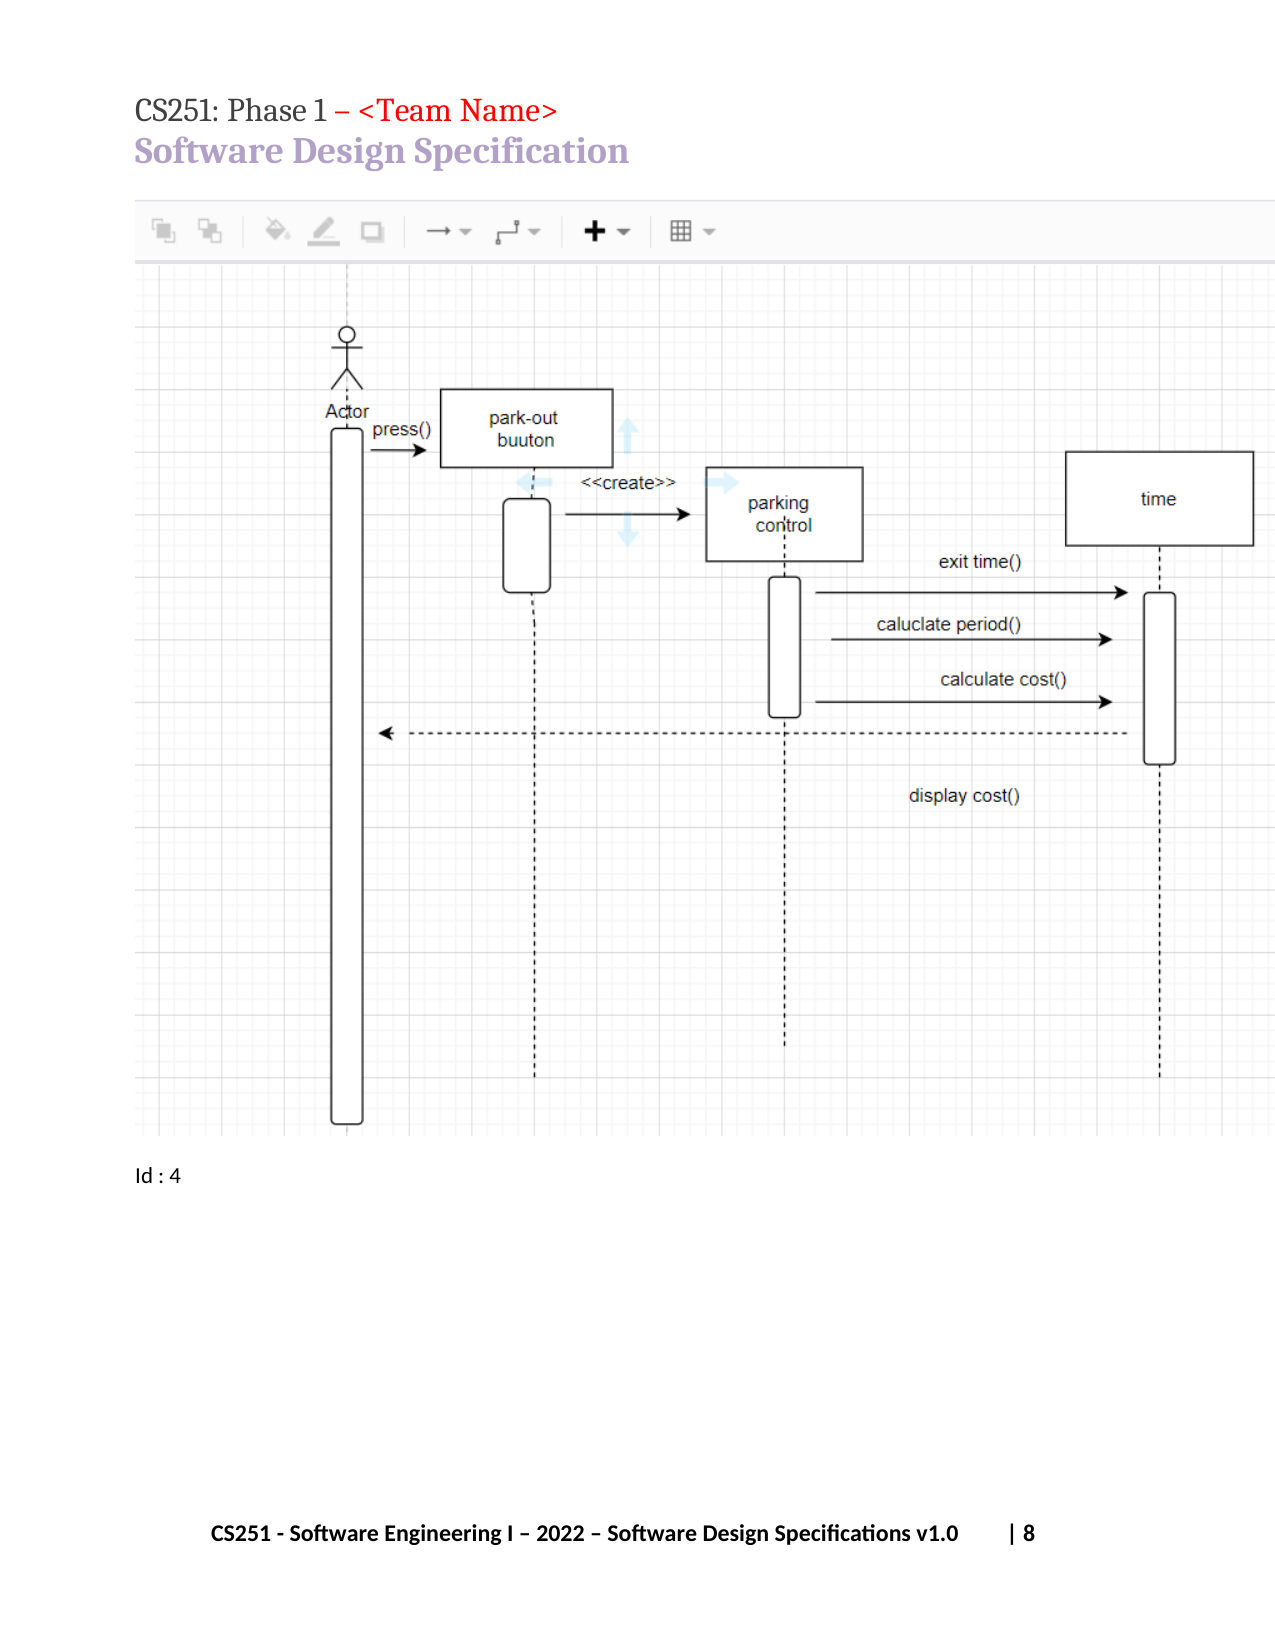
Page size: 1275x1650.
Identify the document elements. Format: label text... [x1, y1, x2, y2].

text Id : 4 [135, 1161, 1140, 1189]
picture [135, 199, 1275, 1136]
